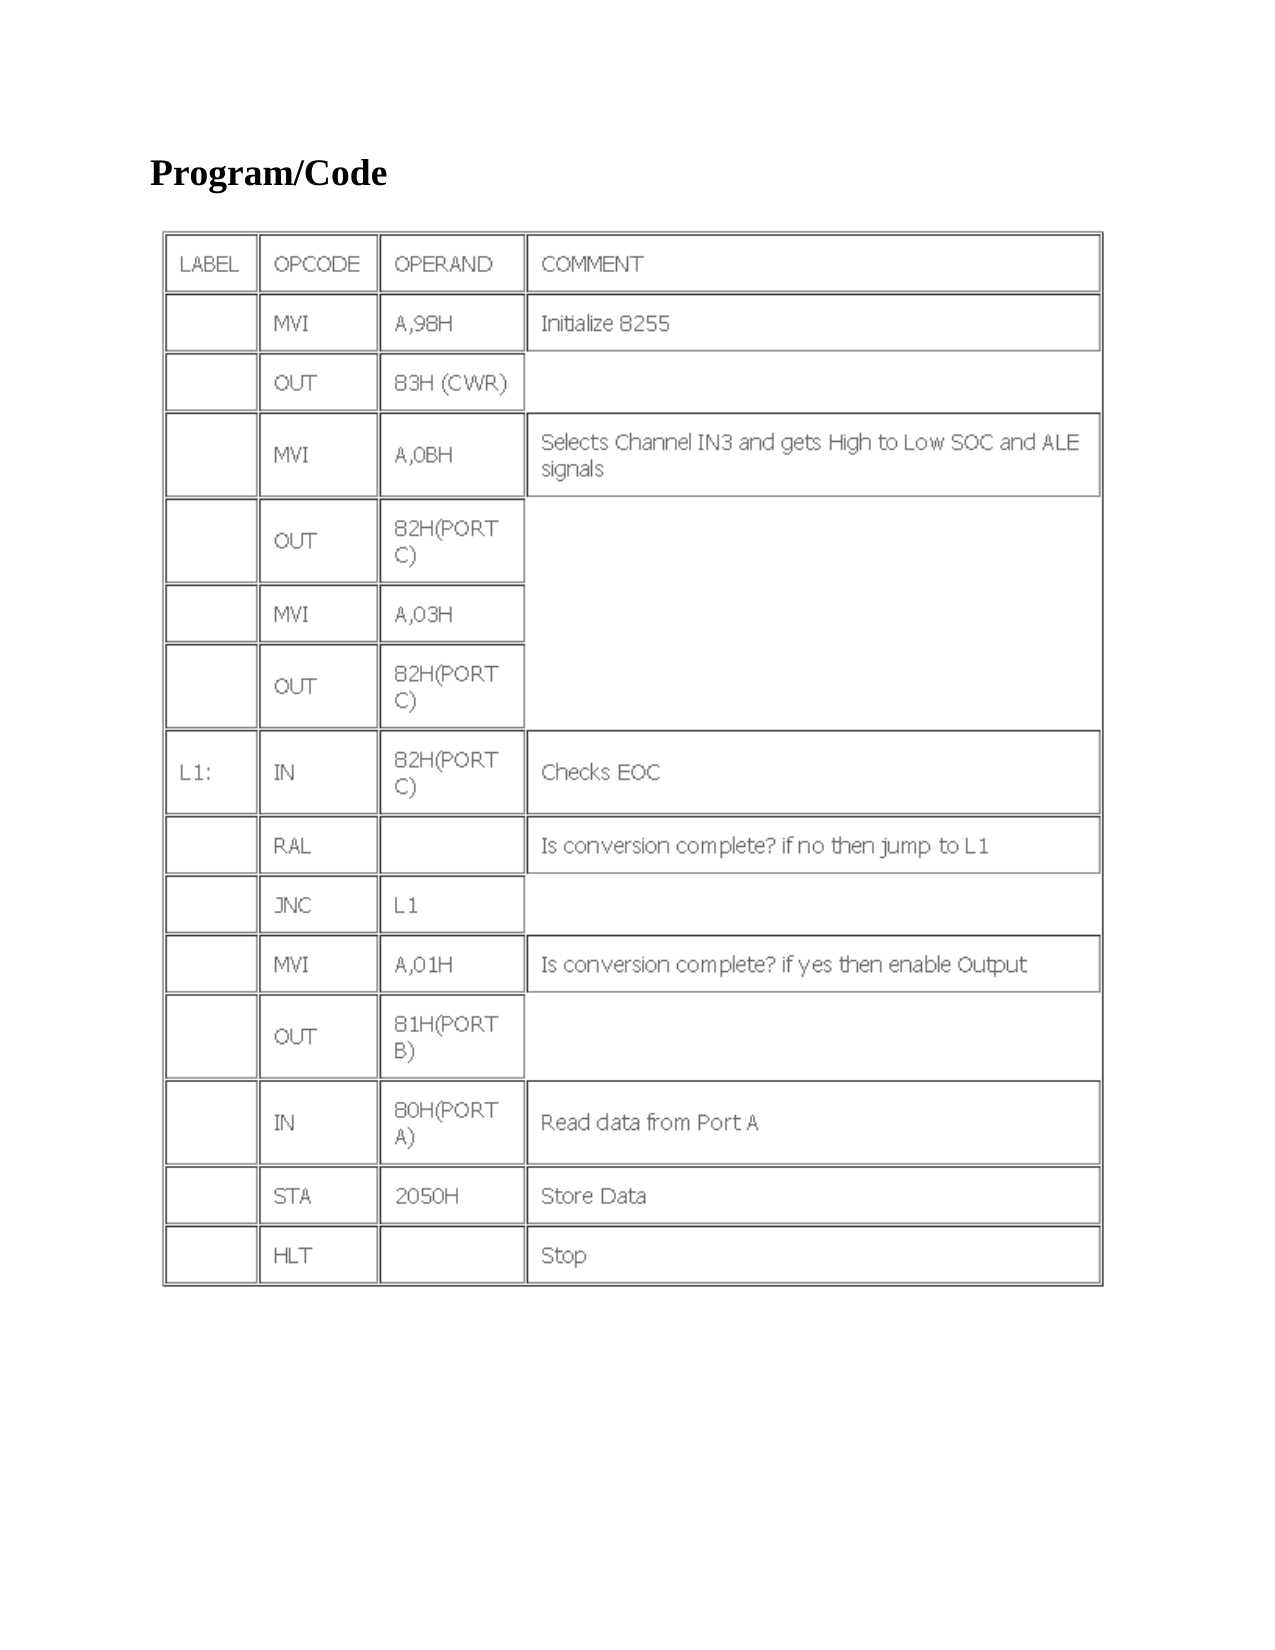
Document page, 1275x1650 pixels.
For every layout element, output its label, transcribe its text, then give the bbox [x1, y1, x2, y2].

subtitle Program/Code [150, 150, 1125, 193]
picture [150, 222, 1118, 1301]
